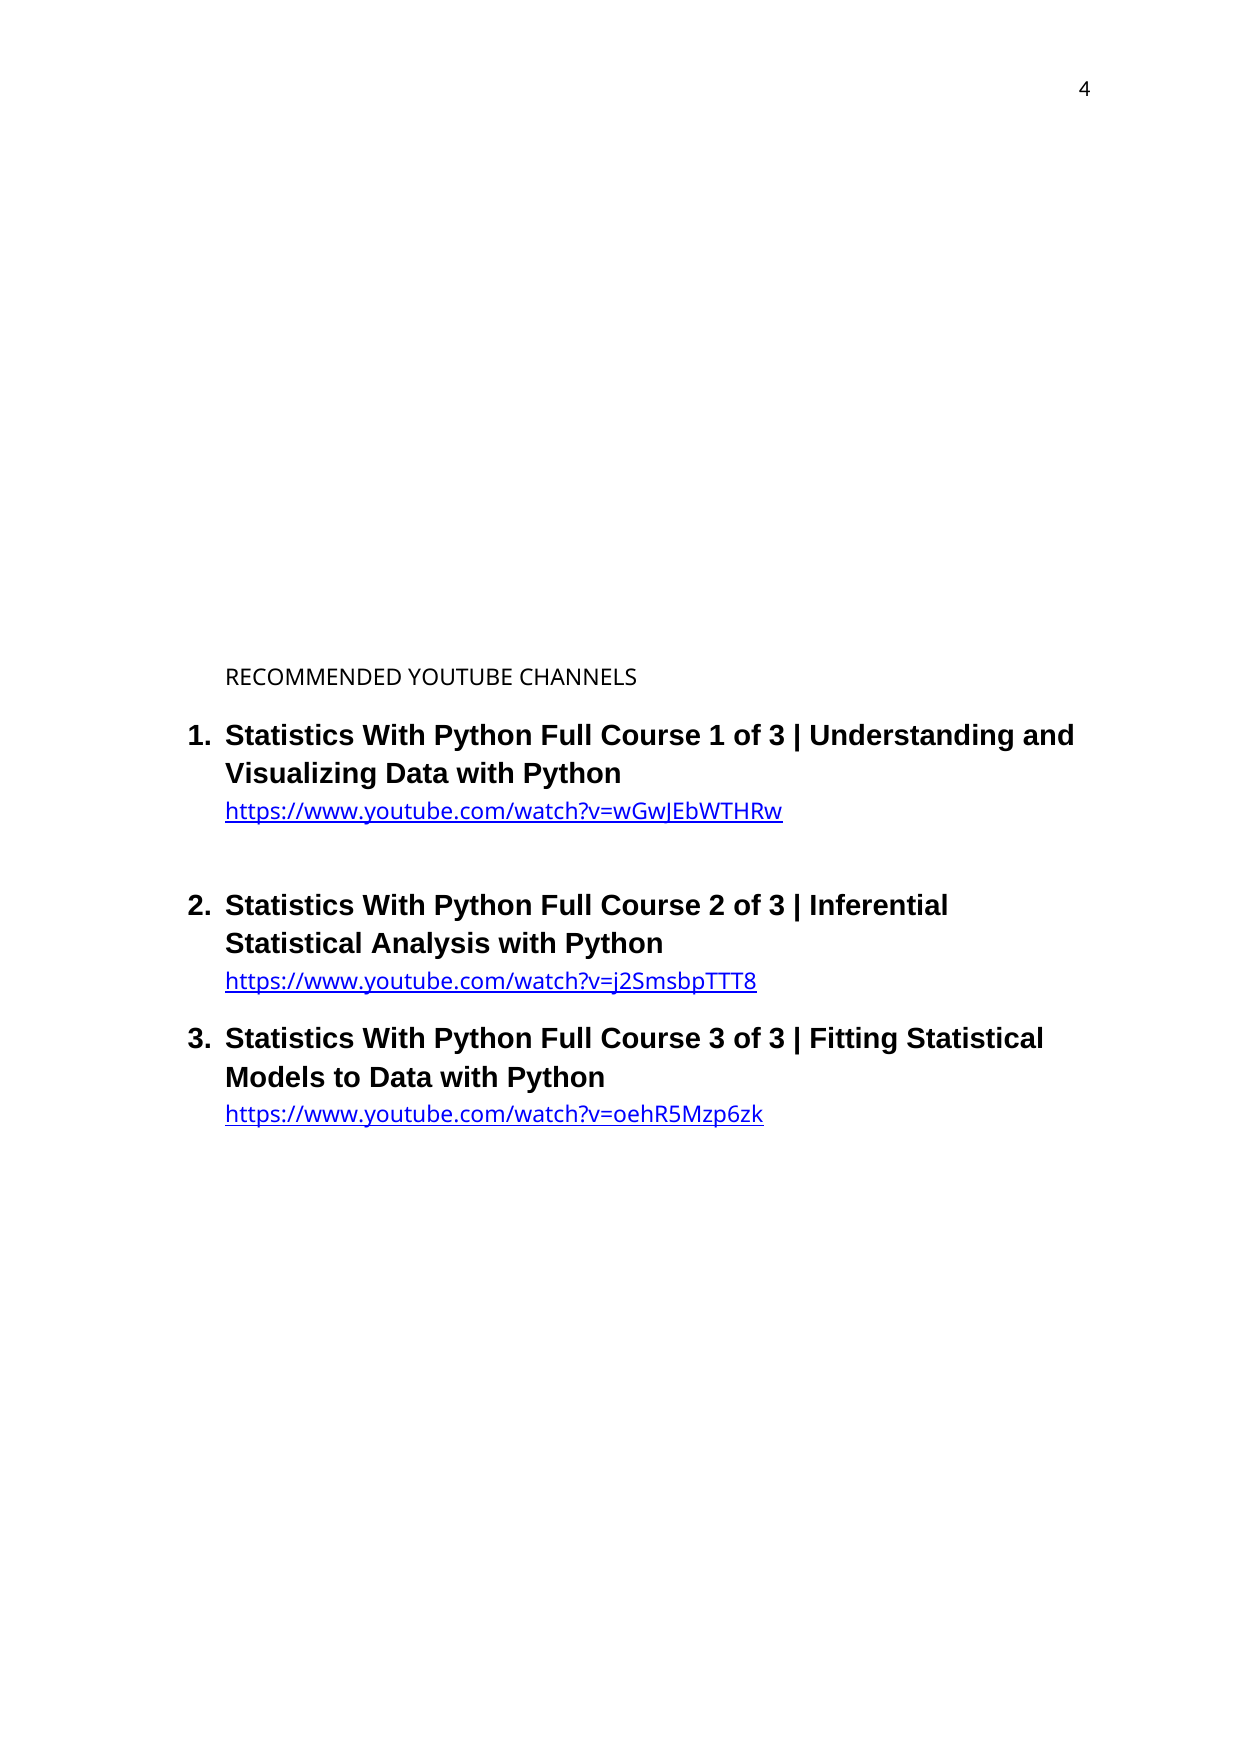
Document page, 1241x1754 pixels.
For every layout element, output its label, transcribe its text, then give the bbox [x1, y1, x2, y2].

subtitle Statistics With Python Full Course 1 of 3 | Understanding and Visualizing Data with Python [187, 718, 1090, 790]
list https://www.youtube.com/watch?v=j2SmsbpTTT8 [225, 964, 1090, 996]
list https://www.youtube.com/watch?v=wGwJEbWTHRw [225, 795, 1090, 826]
list https://www.youtube.com/watch?v=oehR5Mzp6zk [225, 1098, 1090, 1130]
subtitle Statistics With Python Full Course 2 of 3 | Inferential Statistical Analysis with Python [187, 887, 1090, 959]
text RECOMMENDED YOUTUBE CHANNELS [150, 661, 1090, 692]
subtitle Statistics With Python Full Course 3 of 3 | Fitting Statistical Models to Data with Python [187, 1021, 1090, 1093]
